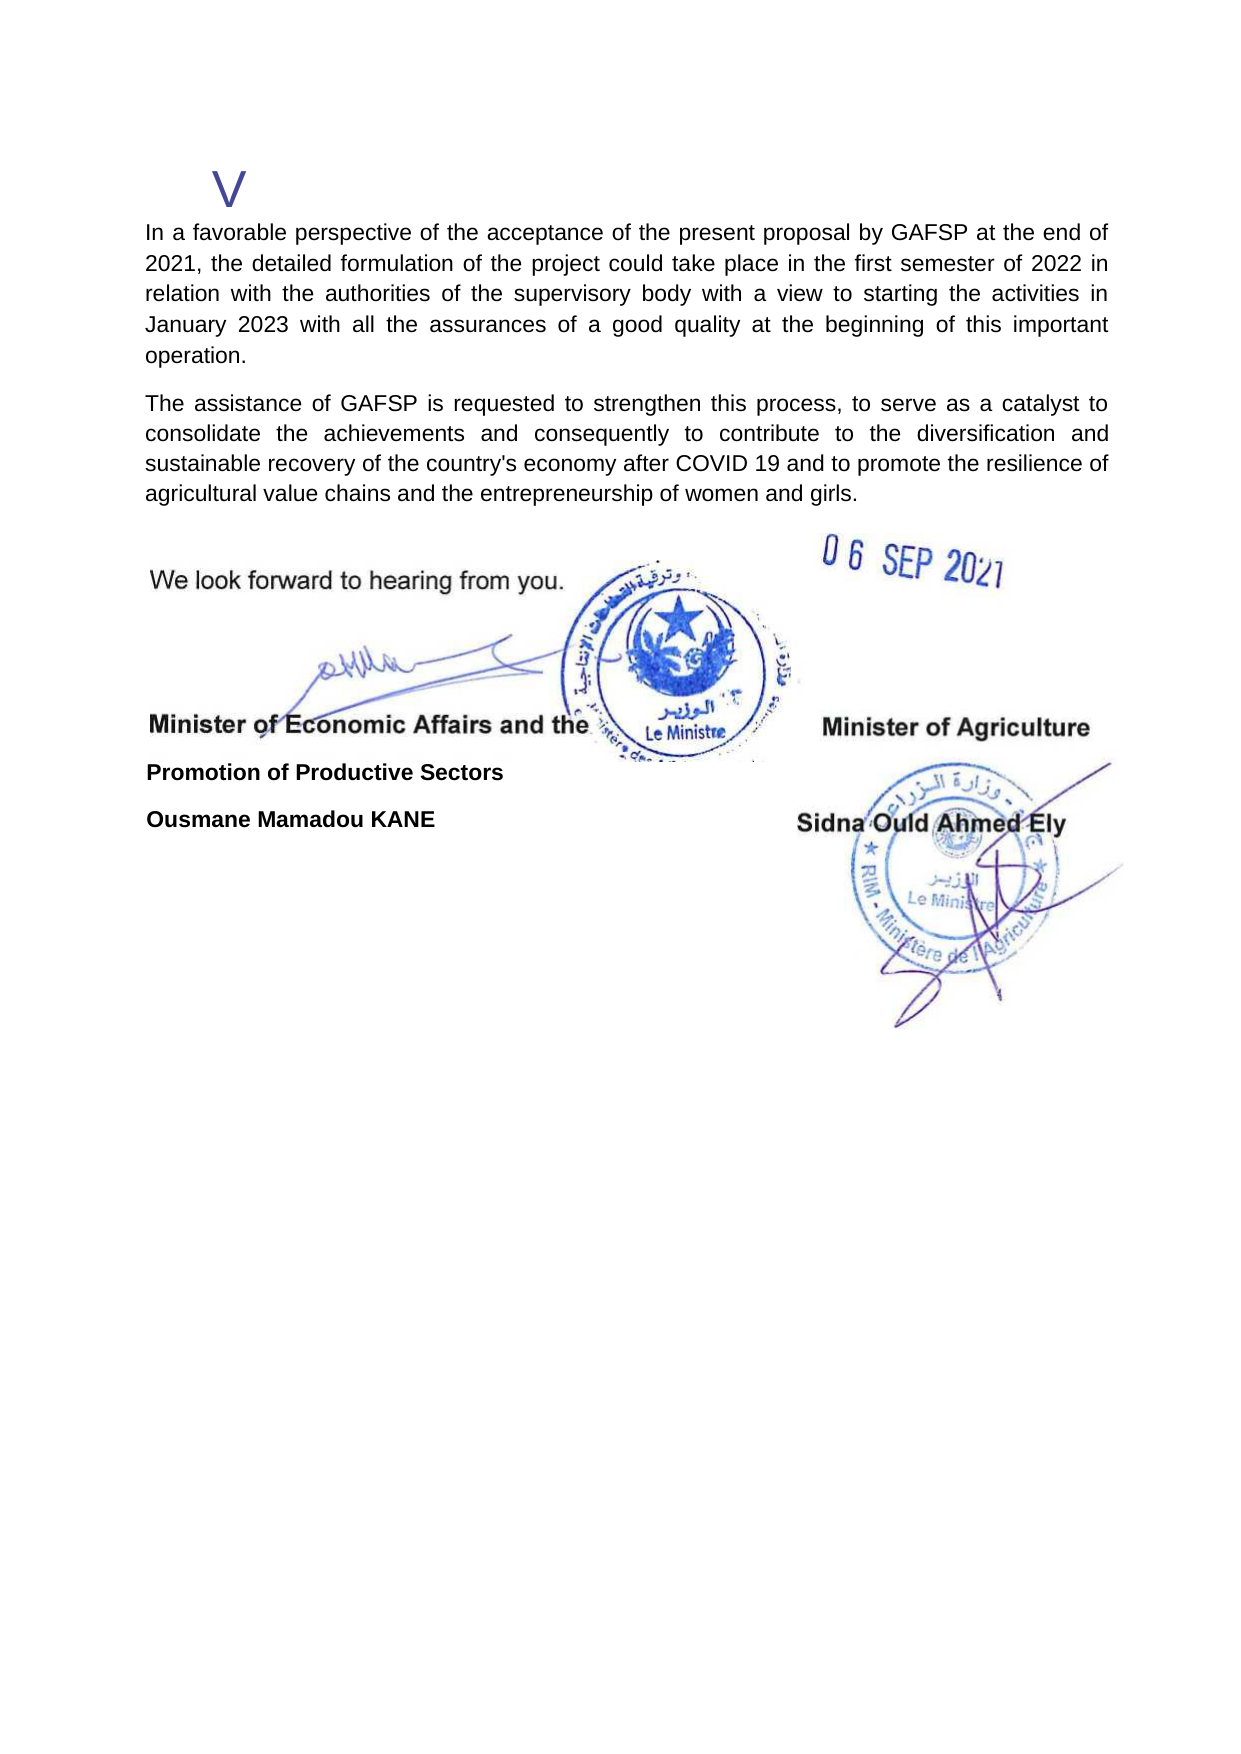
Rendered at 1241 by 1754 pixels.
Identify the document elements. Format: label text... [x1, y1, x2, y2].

picture [150, 560, 792, 762]
text Promotion of Productive Sectors [146, 759, 546, 785]
picture [796, 533, 1124, 1029]
text Ousmane Mamadou KANE [146, 806, 546, 832]
text V [145, 159, 1110, 219]
text In a favorable perspective of the acceptance of the present proposal by GAFSP at the end of 2021, the detailed formulation of the project could take place in the first semester of 2022 in relation with the authorities of the supervisory body with a view to starting the activities in January 2023 with all the assurances of a good quality at the beginning of this important operation. [145, 219, 1110, 368]
text The assistance of GAFSP is requested to strengthen this process, to serve as a catalyst to consolidate the achievements and consequently to contribute to the diversification and sustainable recovery of the country's economy after COVID 19 and to promote the resilience of agricultural value chains and the entrepreneurship of women and girls. [145, 389, 1110, 507]
